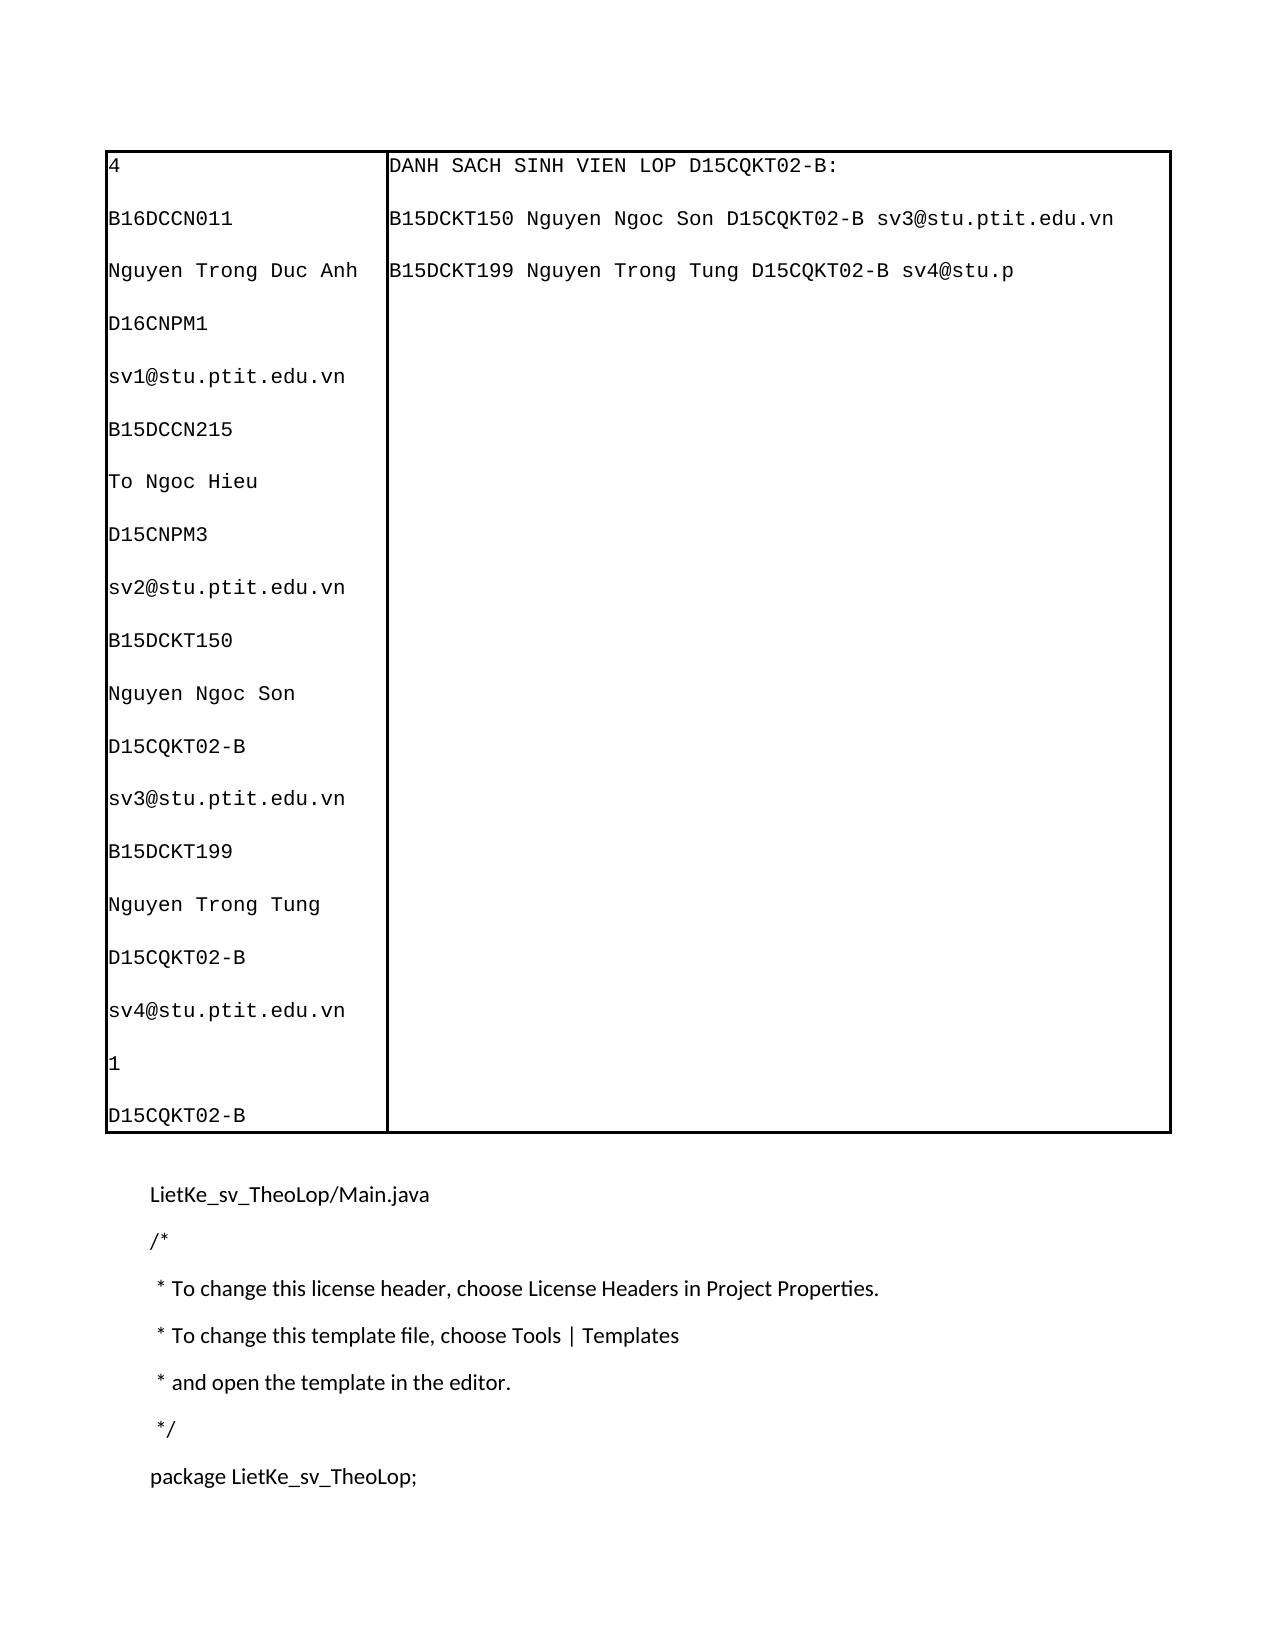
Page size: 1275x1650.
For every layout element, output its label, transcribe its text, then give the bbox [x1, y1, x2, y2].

text package LietKe_sv_TheoLop; [150, 1462, 1125, 1490]
text LietKe_sv_TheoLop/Main.java [150, 1181, 1125, 1208]
text */ [150, 1415, 1125, 1443]
text /* [150, 1227, 1125, 1255]
text * To change this template file, choose Tools | Templates [150, 1321, 1125, 1349]
text * To change this license header, choose License Headers in Project Properties. [150, 1274, 1125, 1302]
text * and open the template in the editor. [150, 1368, 1125, 1396]
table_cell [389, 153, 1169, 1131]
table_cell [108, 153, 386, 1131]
